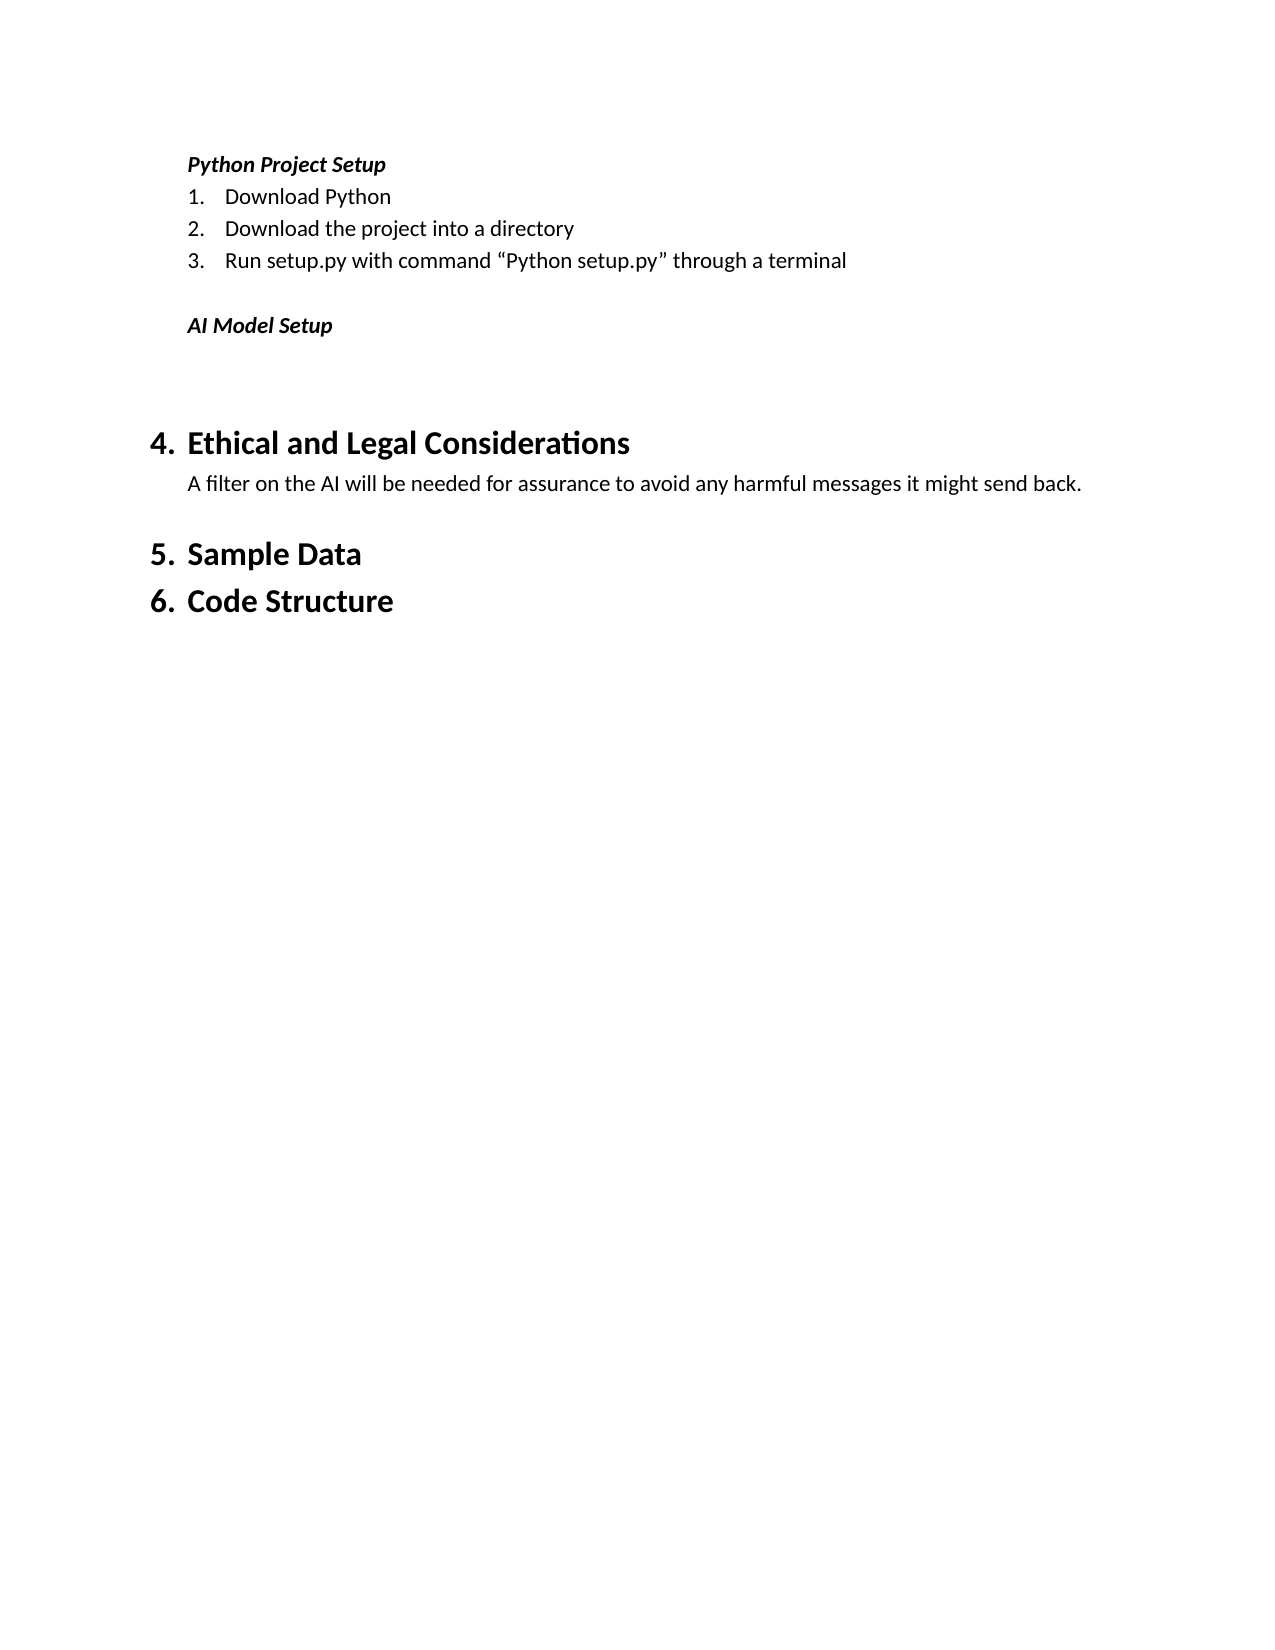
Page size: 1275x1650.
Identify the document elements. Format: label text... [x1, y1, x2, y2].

list Ethical and Legal Considerations [150, 422, 1125, 463]
list A filter on the AI will be needed for assurance to avoid any harmful messages it might send back. [187, 469, 1125, 497]
list Code Structure [150, 580, 1125, 621]
list Python Project Setup [187, 150, 1125, 178]
list Sample Data [150, 533, 1125, 574]
text AI Model Setup [187, 311, 1125, 339]
list Download the project into a directory [187, 214, 1125, 242]
list Download Python [187, 182, 1125, 210]
list Run setup.py with command “Python setup.py” through a terminal [187, 247, 1125, 274]
